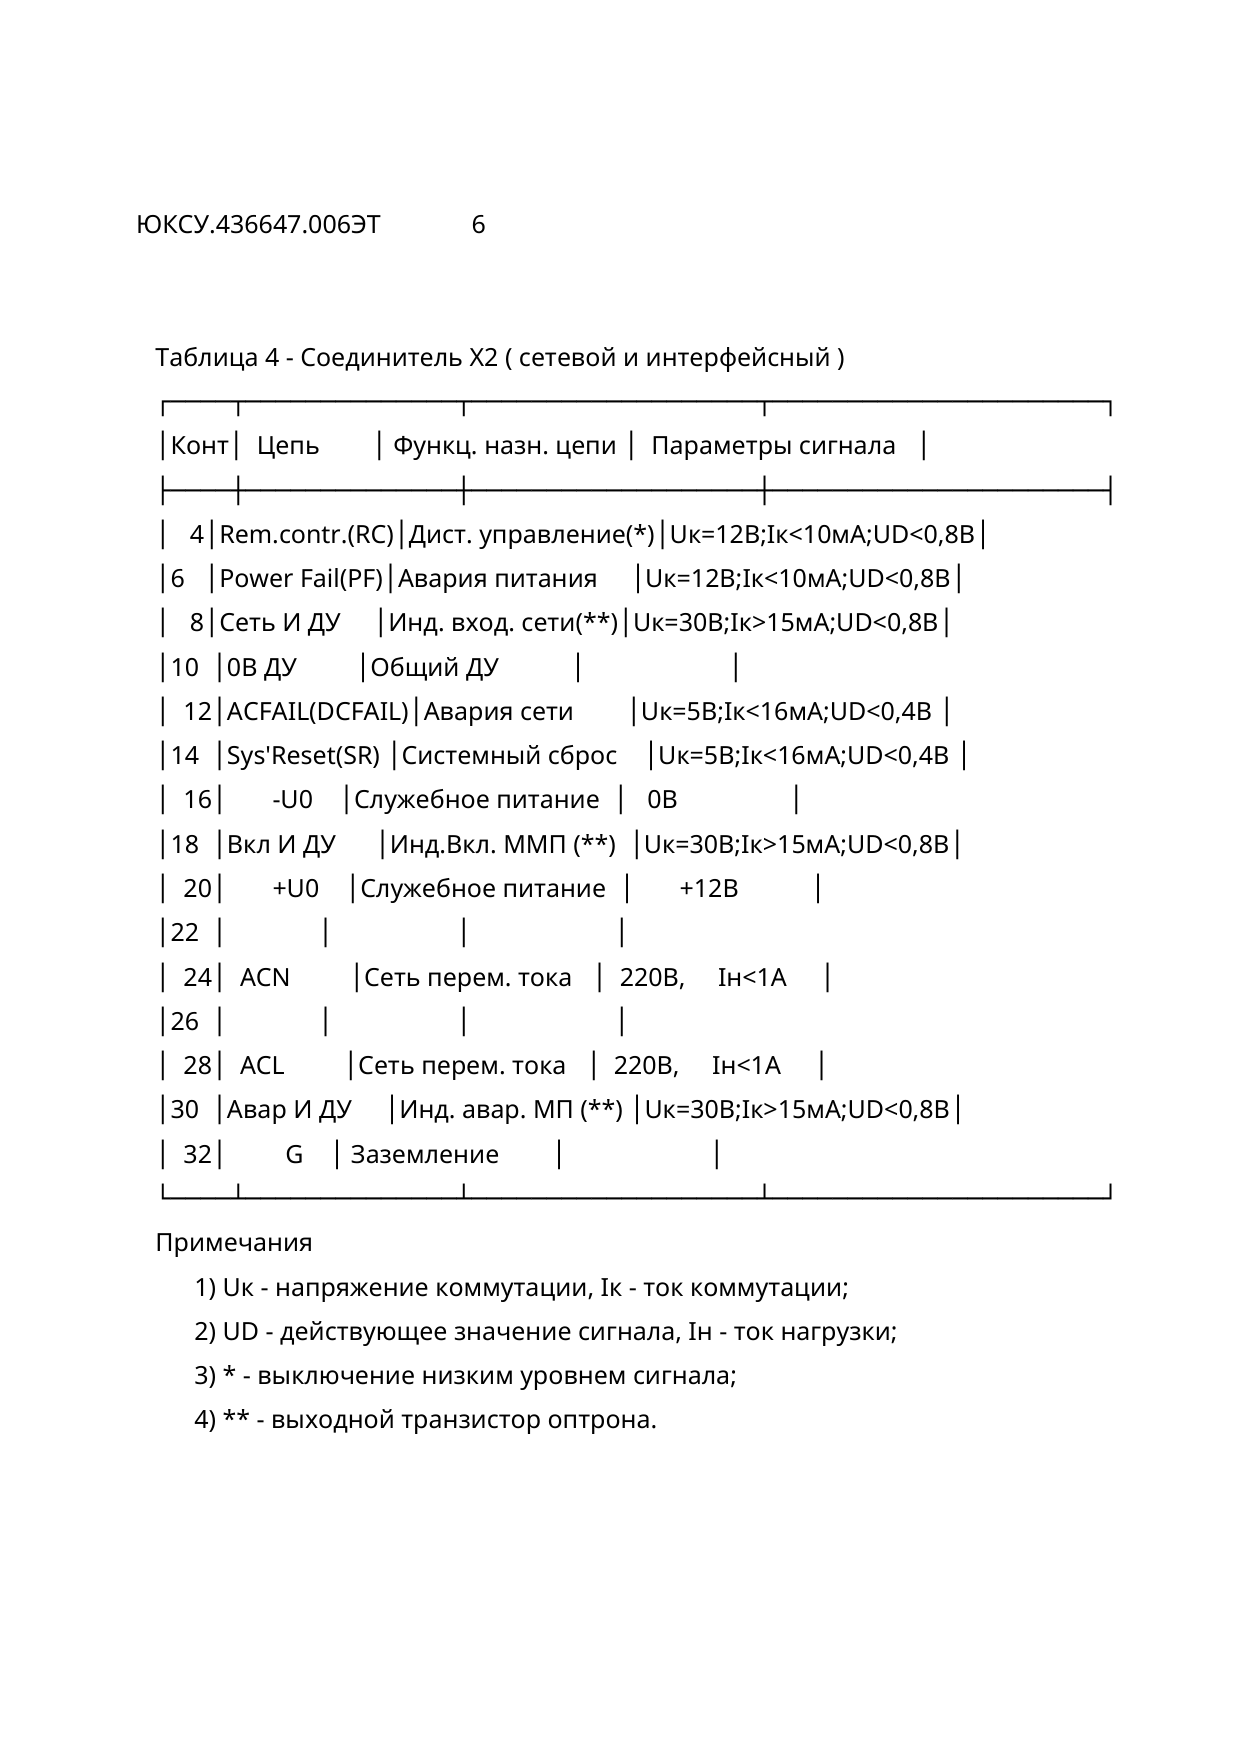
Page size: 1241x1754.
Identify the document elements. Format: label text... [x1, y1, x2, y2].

text 1) Uк - напряжение коммутации, Iк - ток коммутации; [136, 1269, 1193, 1303]
text │26 │ │ │ │ [136, 1003, 1193, 1038]
text │ 4│Rem.contr.(RC)│Дист. управление(*)│Uк=12В;Iк<10мА;UD<0,8В│ [136, 517, 1193, 551]
text │10 │0В ДУ │Общий ДУ │ │ [136, 649, 1193, 683]
text │Конт│ Цепь │ Функц. назн. цепи │ Параметры сигнала │ [136, 428, 1193, 462]
text ├────┼──────────────┼───────────────────┼──────────────────────┤ [136, 472, 1193, 506]
text │ 32│ G │ Заземление │ │ [136, 1136, 1193, 1170]
text │18 │Вкл И ДУ │Инд.Вкл. ММП (**) │Uк=30В;Iк>15мА;UD<0,8В│ [136, 826, 1193, 861]
text 2) UD - действующее значение сигнала, Iн - ток нагрузки; [136, 1313, 1193, 1347]
text 4) ** - выходной транзистор оптрона. [136, 1402, 1193, 1436]
text │14 │Sys'Reset(SR) │Системный сброс │Uк=5В;Iк<16мА;UD<0,4В │ [136, 738, 1193, 772]
text ЮКСУ.436647.006ЭТ 6 [136, 207, 1193, 241]
text │30 │Авар И ДУ │Инд. авар. МП (**) │Uк=30В;Iк>15мА;UD<0,8В│ [136, 1092, 1193, 1126]
text ┌────┬──────────────┬───────────────────┬──────────────────────┐ [136, 384, 1193, 418]
text 3) * - выключение низким уровнем сигнала; [136, 1358, 1193, 1392]
text │22 │ │ │ │ [136, 915, 1193, 949]
text Примечания [136, 1225, 1193, 1259]
text └────┴──────────────┴───────────────────┴──────────────────────┘ [136, 1181, 1193, 1215]
text │ 8│Сеть И ДУ │Инд. вход. сети(**)│Uк=30В;Iк>15мА;UD<0,8В│ [136, 605, 1193, 639]
text │6 │Power Fail(PF)│Авария питания │Uк=12В;Iк<10мА;UD<0,8В│ [136, 561, 1193, 595]
text │ 20│ +U0 │Cлужебное питание │ +12В │ [136, 871, 1193, 905]
text │ 28│ ACL │Сеть перем. тока │ 220В, Iн<1А │ [136, 1048, 1193, 1082]
text │ 24│ ACN │Сеть перем. тока │ 220В, Iн<1А │ [136, 959, 1193, 993]
text │ 12│ACFAIL(DCFAIL)│Авария сети │Uк=5В;Iк<16мА;UD<0,4В │ [136, 694, 1193, 728]
text │ 16│ -U0 │Служебное питание │ 0В │ [136, 782, 1193, 816]
text Таблица 4 - Соединитель X2 ( сетевой и интерфейсный ) [136, 339, 1193, 373]
